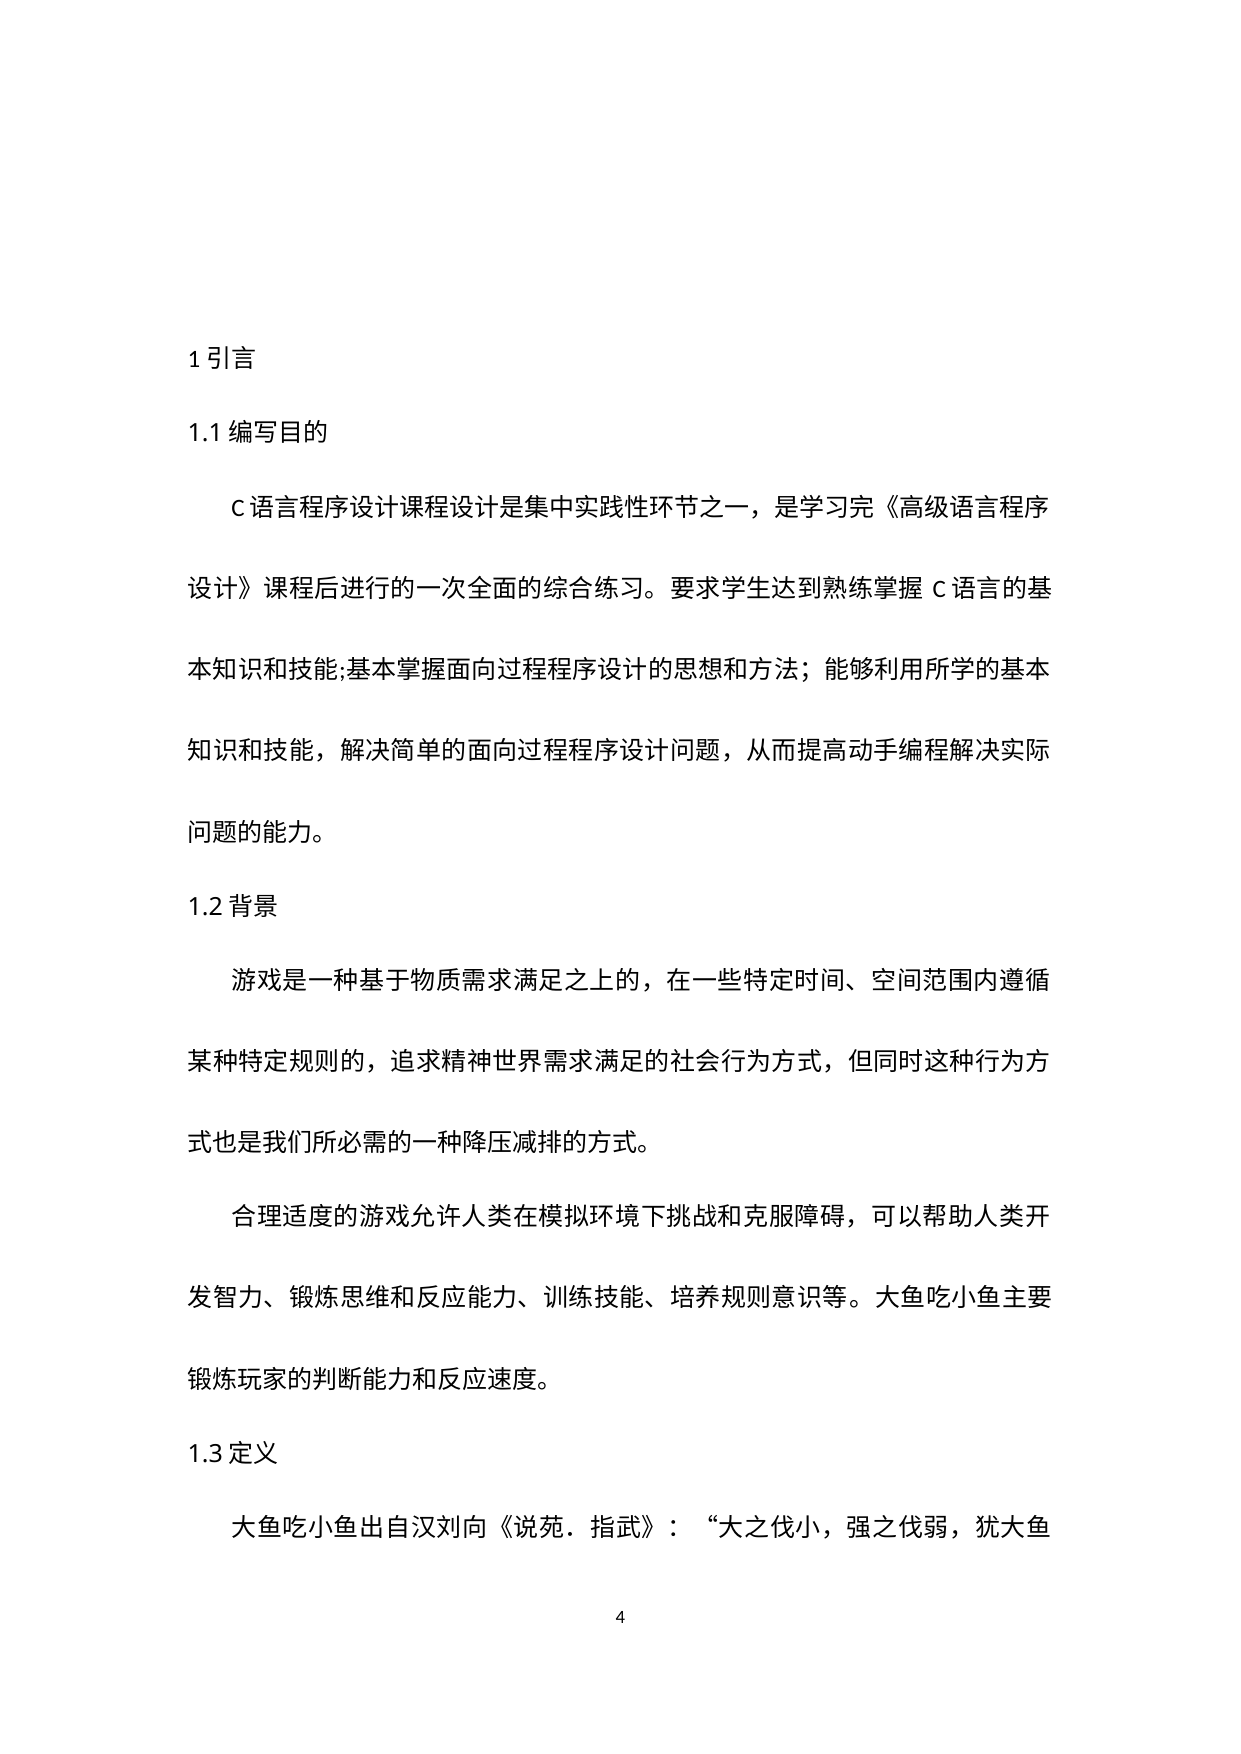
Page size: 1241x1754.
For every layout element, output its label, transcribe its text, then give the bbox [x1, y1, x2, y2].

subtitle 1 引言 [187, 324, 1053, 389]
text 游戏是一种基于物质需求满足之上的，在一些特定时间、空间范围内遵循某种特定规则的，追求精神世界需求满足的社会行为方式，但同时这种行为方式也是我们所必需的一种降压减排的方式。 [187, 946, 1053, 1173]
text C语言程序设计课程设计是集中实践性环节之一，是学习完《高级语言程序设计》课程后进行的一次全面的综合练习。要求学生达到熟练掌握C语言的基本知识和技能;基本掌握面向过程程序设计的思想和方法；能够利用所学的基本知识和技能，解决简单的面向过程程序设计问题，从而提高动手编程解决实际问题的能力。 [187, 473, 1053, 863]
subtitle 1.2背景 [187, 872, 1053, 937]
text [187, 1493, 1053, 1558]
subtitle 1.3定义 [187, 1419, 1053, 1484]
subtitle 1.1编写目的 [187, 398, 1053, 463]
text 合理适度的游戏允许人类在模拟环境下挑战和克服障碍，可以帮助人类开发智力、锻炼思维和反应能力、训练技能、培养规则意识等。大鱼吃小鱼主要锻炼玩家的判断能力和反应速度。 [187, 1182, 1053, 1410]
